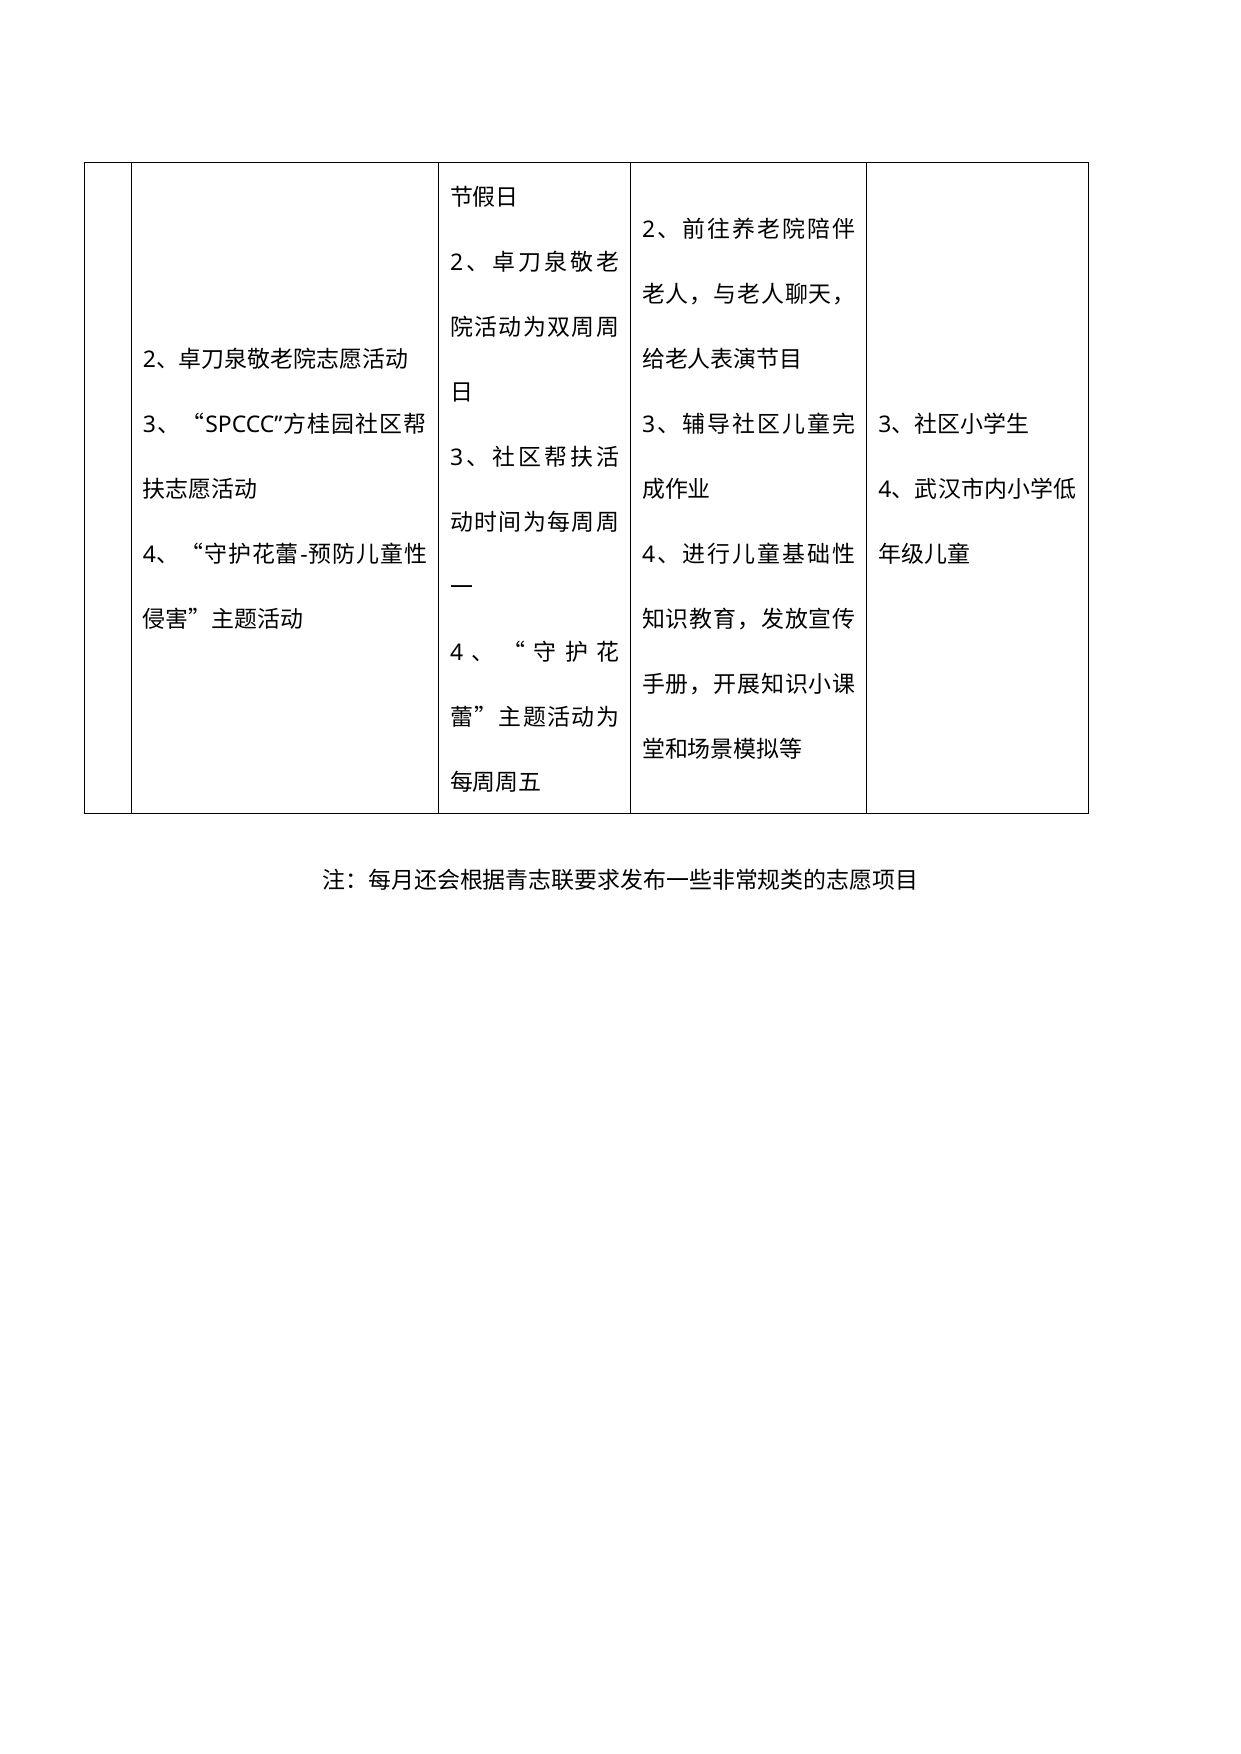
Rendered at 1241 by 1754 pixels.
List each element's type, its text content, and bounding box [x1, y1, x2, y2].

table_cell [439, 163, 630, 813]
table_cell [867, 163, 1088, 813]
table_cell 5 [85, 163, 131, 813]
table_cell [132, 163, 438, 813]
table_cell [631, 163, 866, 813]
text 注：每月还会根据青志联要求发布一些非常规类的志愿项目 [187, 847, 1053, 912]
